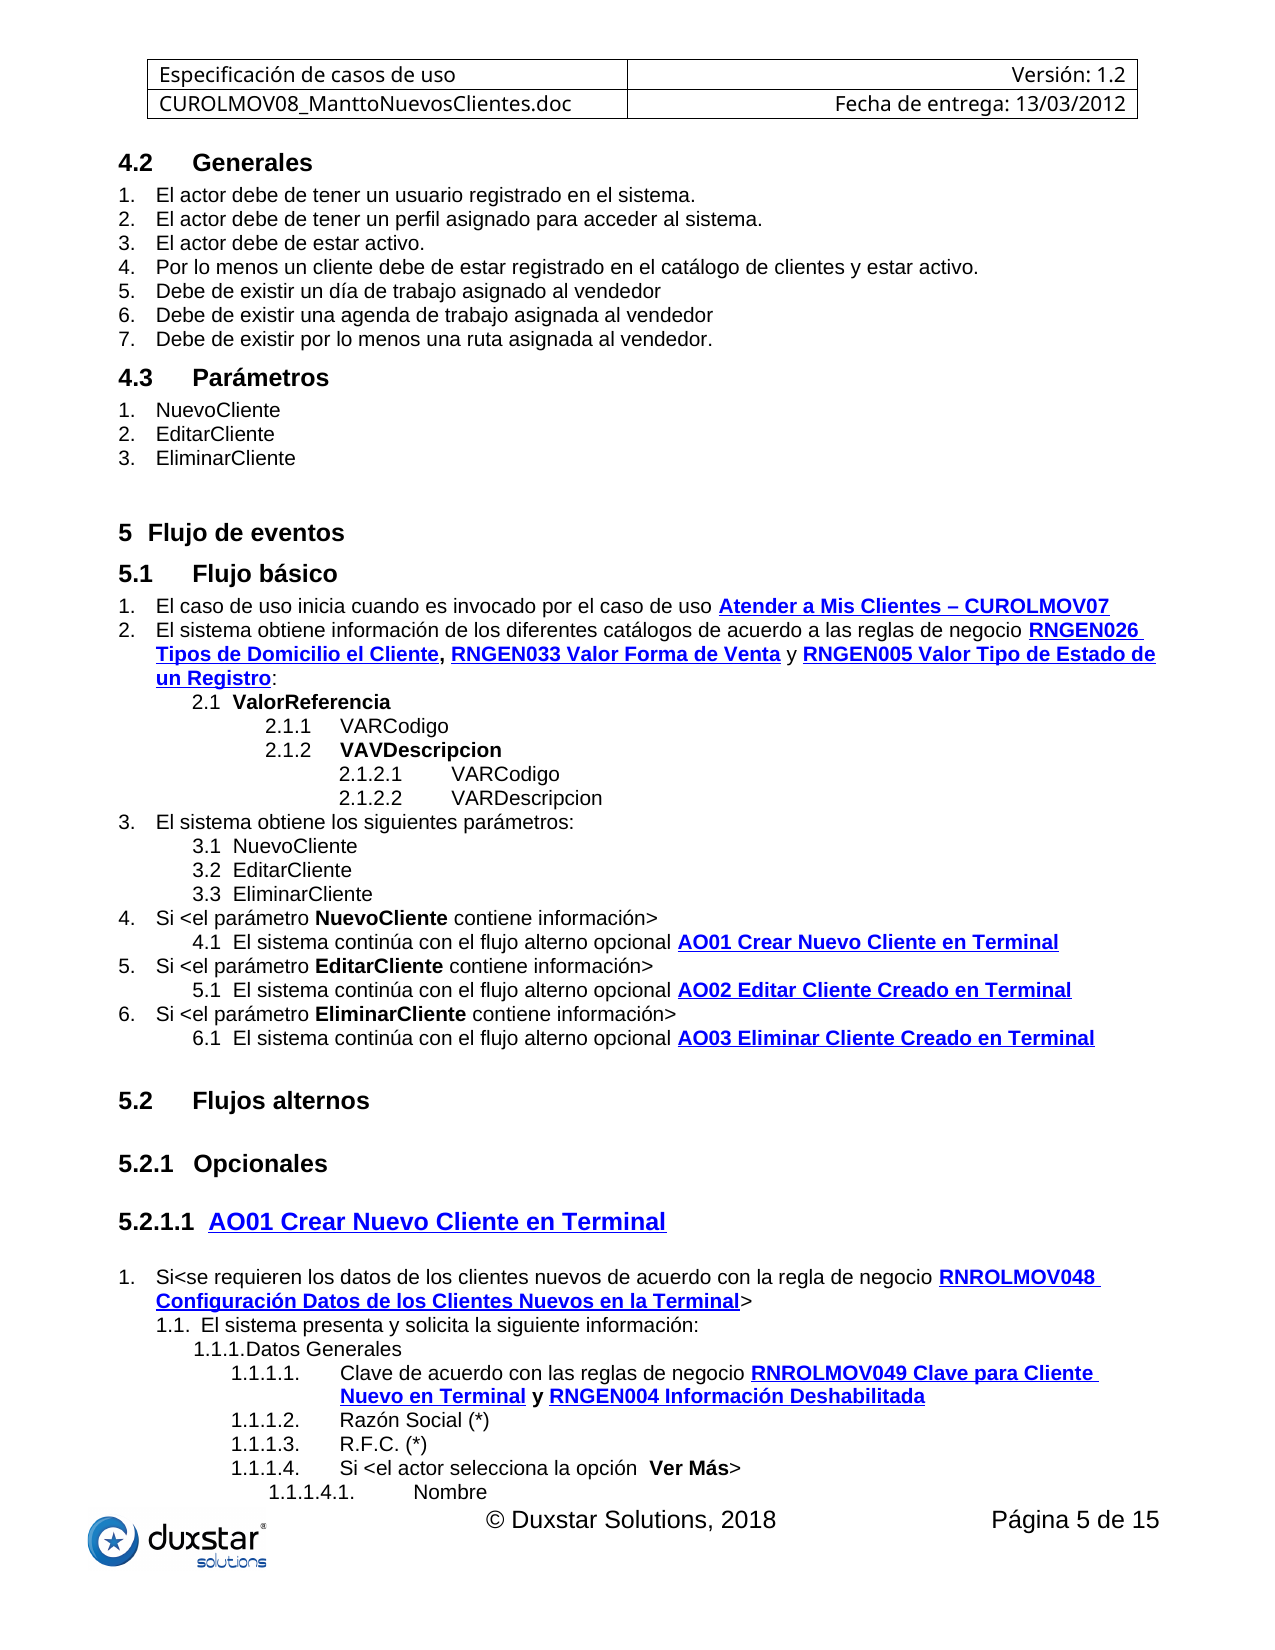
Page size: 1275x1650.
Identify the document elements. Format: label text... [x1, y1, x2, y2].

subtitle Flujo de eventos [118, 518, 1157, 547]
list El caso de uso inicia cuando es invocado por el caso de uso Atender a Mis Clientes – CUROLMOV07 [118, 594, 1157, 618]
list El actor debe de estar activo. [118, 231, 1157, 255]
list Debe de existir un día de trabajo asignado al vendedor [118, 279, 1157, 303]
list Debe de existir por lo menos una ruta asignada al vendedor. [118, 327, 1157, 351]
list Razón Social (*) [231, 1408, 1157, 1432]
list Si <el parámetro EditarCliente contiene información> [118, 953, 1157, 977]
list NuevoCliente [118, 398, 1157, 422]
list VARCodigo [265, 714, 1157, 738]
subtitle Parámetros [118, 363, 1157, 392]
list Nombre [268, 1480, 1157, 1504]
list Por lo menos un cliente debe de estar registrado en el catálogo de clientes y estar activo. [118, 255, 1157, 279]
list NuevoCliente [192, 834, 1157, 858]
list VARCodigo [338, 762, 1157, 786]
list El sistema continúa con el flujo alterno opcional AO01 Crear Nuevo Cliente en Terminal [192, 929, 1157, 953]
list Datos Generales [193, 1336, 1157, 1360]
subtitle Opcionales [118, 1149, 1157, 1178]
list El sistema continúa con el flujo alterno opcional AO02 Editar Cliente Creado en Terminal [192, 977, 1157, 1001]
list El sistema obtiene información de los diferentes catálogos de acuerdo a las reglas de negocio RNGEN026 Tipos de Domicilio el Cliente, RNGEN033 Valor Forma de Venta y RNGEN005 Valor Tipo de Estado de un Registro: [118, 618, 1157, 690]
subtitle AO01 Crear Nuevo Cliente en Terminal [118, 1207, 1157, 1236]
list R.F.C. (*) [231, 1432, 1157, 1456]
list EditarCliente [118, 422, 1157, 446]
list Si <el actor selecciona la opción Ver Más> [231, 1456, 1157, 1480]
list Si<se requieren los datos de los clientes nuevos de acuerdo con la regla de negocio RNROLMOV048 Configuración Datos de los Clientes Nuevos en la Terminal> [118, 1264, 1157, 1312]
list El sistema obtiene los siguientes parámetros: [118, 810, 1157, 834]
subtitle Flujos alternos [118, 1086, 1157, 1114]
list VAVDescripcion [265, 738, 1157, 762]
subtitle Generales [118, 148, 1157, 177]
list El sistema presenta y solicita la siguiente información: [156, 1312, 1157, 1336]
list EliminarCliente [118, 446, 1157, 470]
list El sistema continúa con el flujo alterno opcional AO03 Eliminar Cliente Creado en Terminal [192, 1025, 1157, 1049]
picture [87, 1507, 267, 1571]
list Debe de existir una agenda de trabajo asignada al vendedor [118, 303, 1157, 327]
list El actor debe de tener un perfil asignado para acceder al sistema. [118, 207, 1157, 231]
list ValorReferencia [192, 690, 1157, 714]
list Clave de acuerdo con las reglas de negocio RNROLMOV049 Clave para Cliente Nuevo en Terminal y RNGEN004 Información Deshabilitada [231, 1360, 1157, 1408]
list Si <el parámetro NuevoCliente contiene información> [118, 906, 1157, 929]
list Si <el parámetro EliminarCliente contiene información> [118, 1001, 1157, 1025]
list El actor debe de tener un usuario registrado en el sistema. [118, 183, 1157, 207]
subtitle Flujo básico [118, 559, 1157, 588]
list VARDescripcion [338, 786, 1157, 810]
list EditarCliente [192, 858, 1157, 882]
list EliminarCliente [192, 882, 1157, 906]
